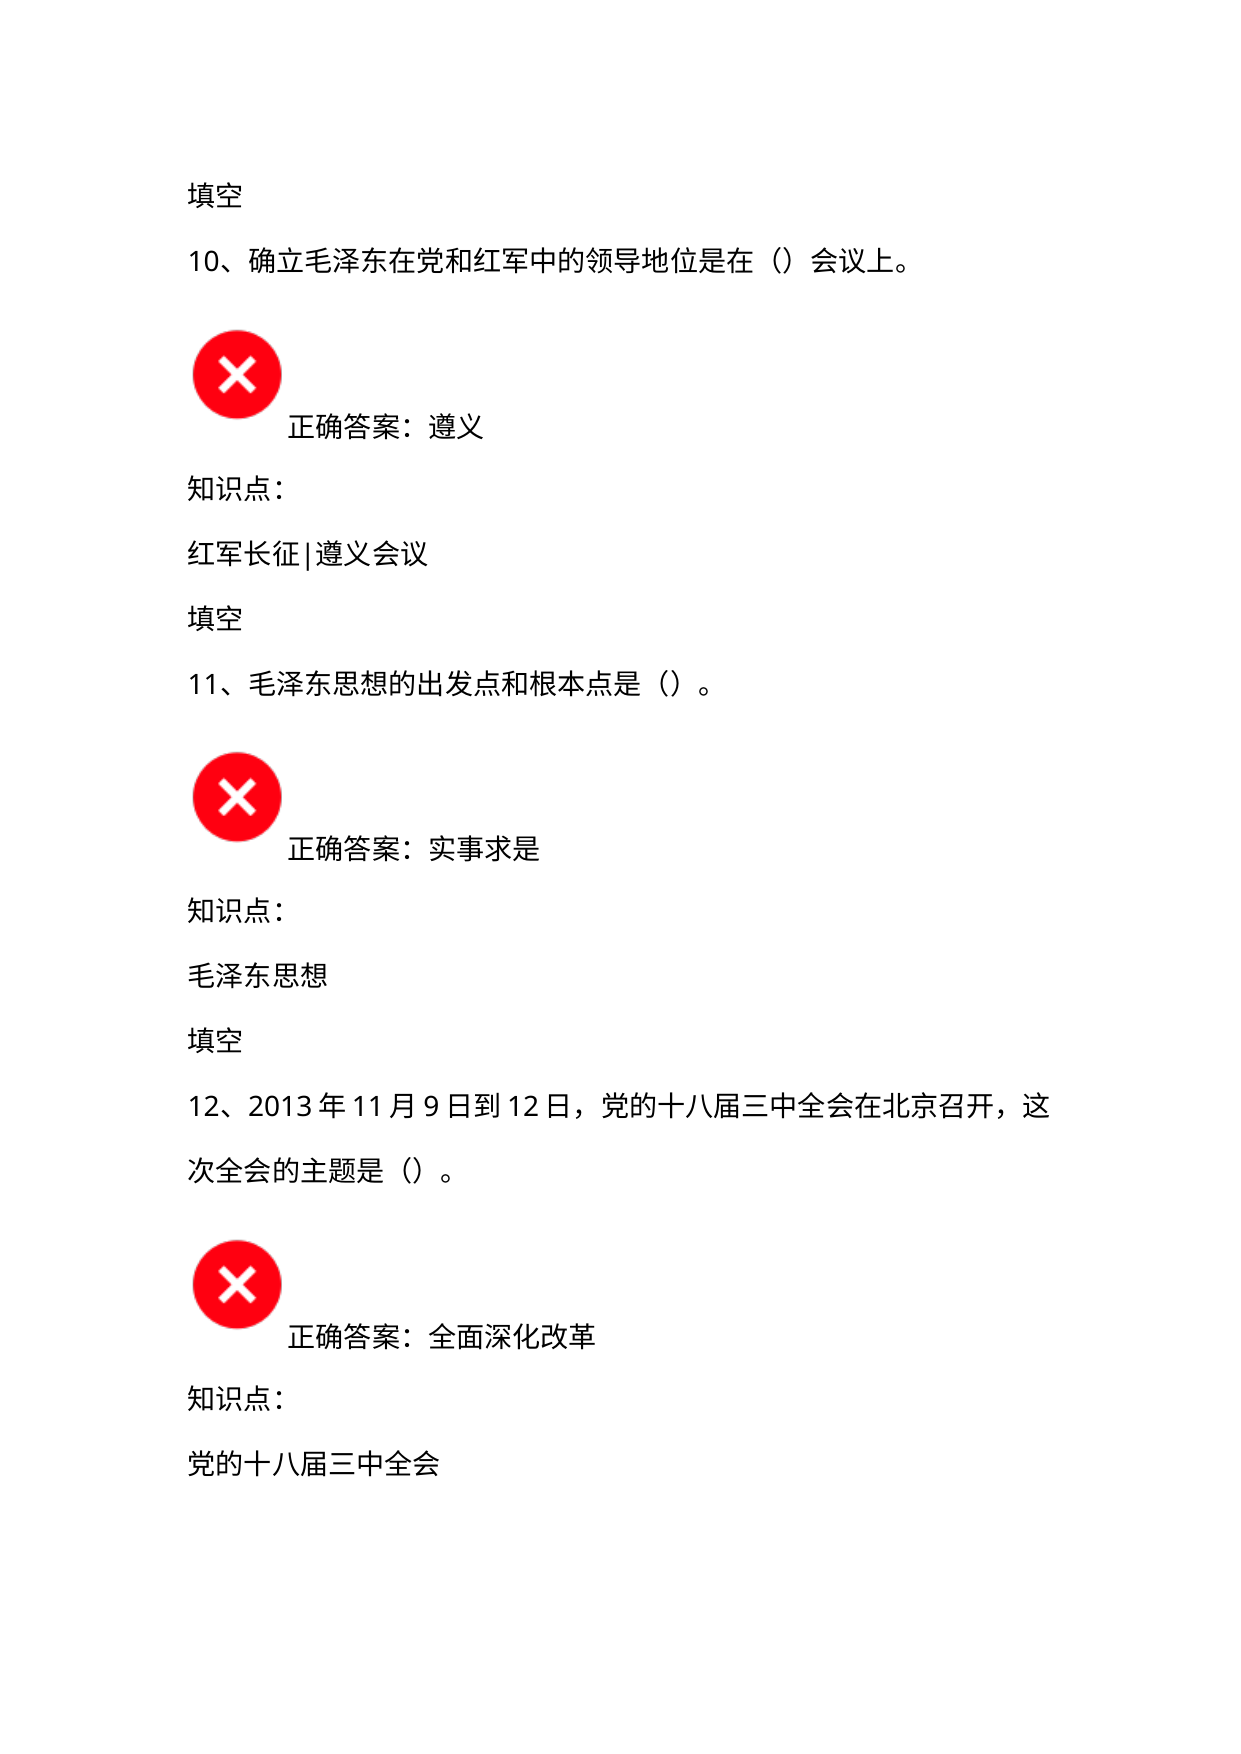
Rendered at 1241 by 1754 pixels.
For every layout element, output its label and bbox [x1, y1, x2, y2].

picture [187, 324, 288, 428]
picture [187, 1234, 288, 1338]
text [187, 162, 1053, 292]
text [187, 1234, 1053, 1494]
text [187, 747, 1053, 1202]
picture [187, 747, 288, 851]
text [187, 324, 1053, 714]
